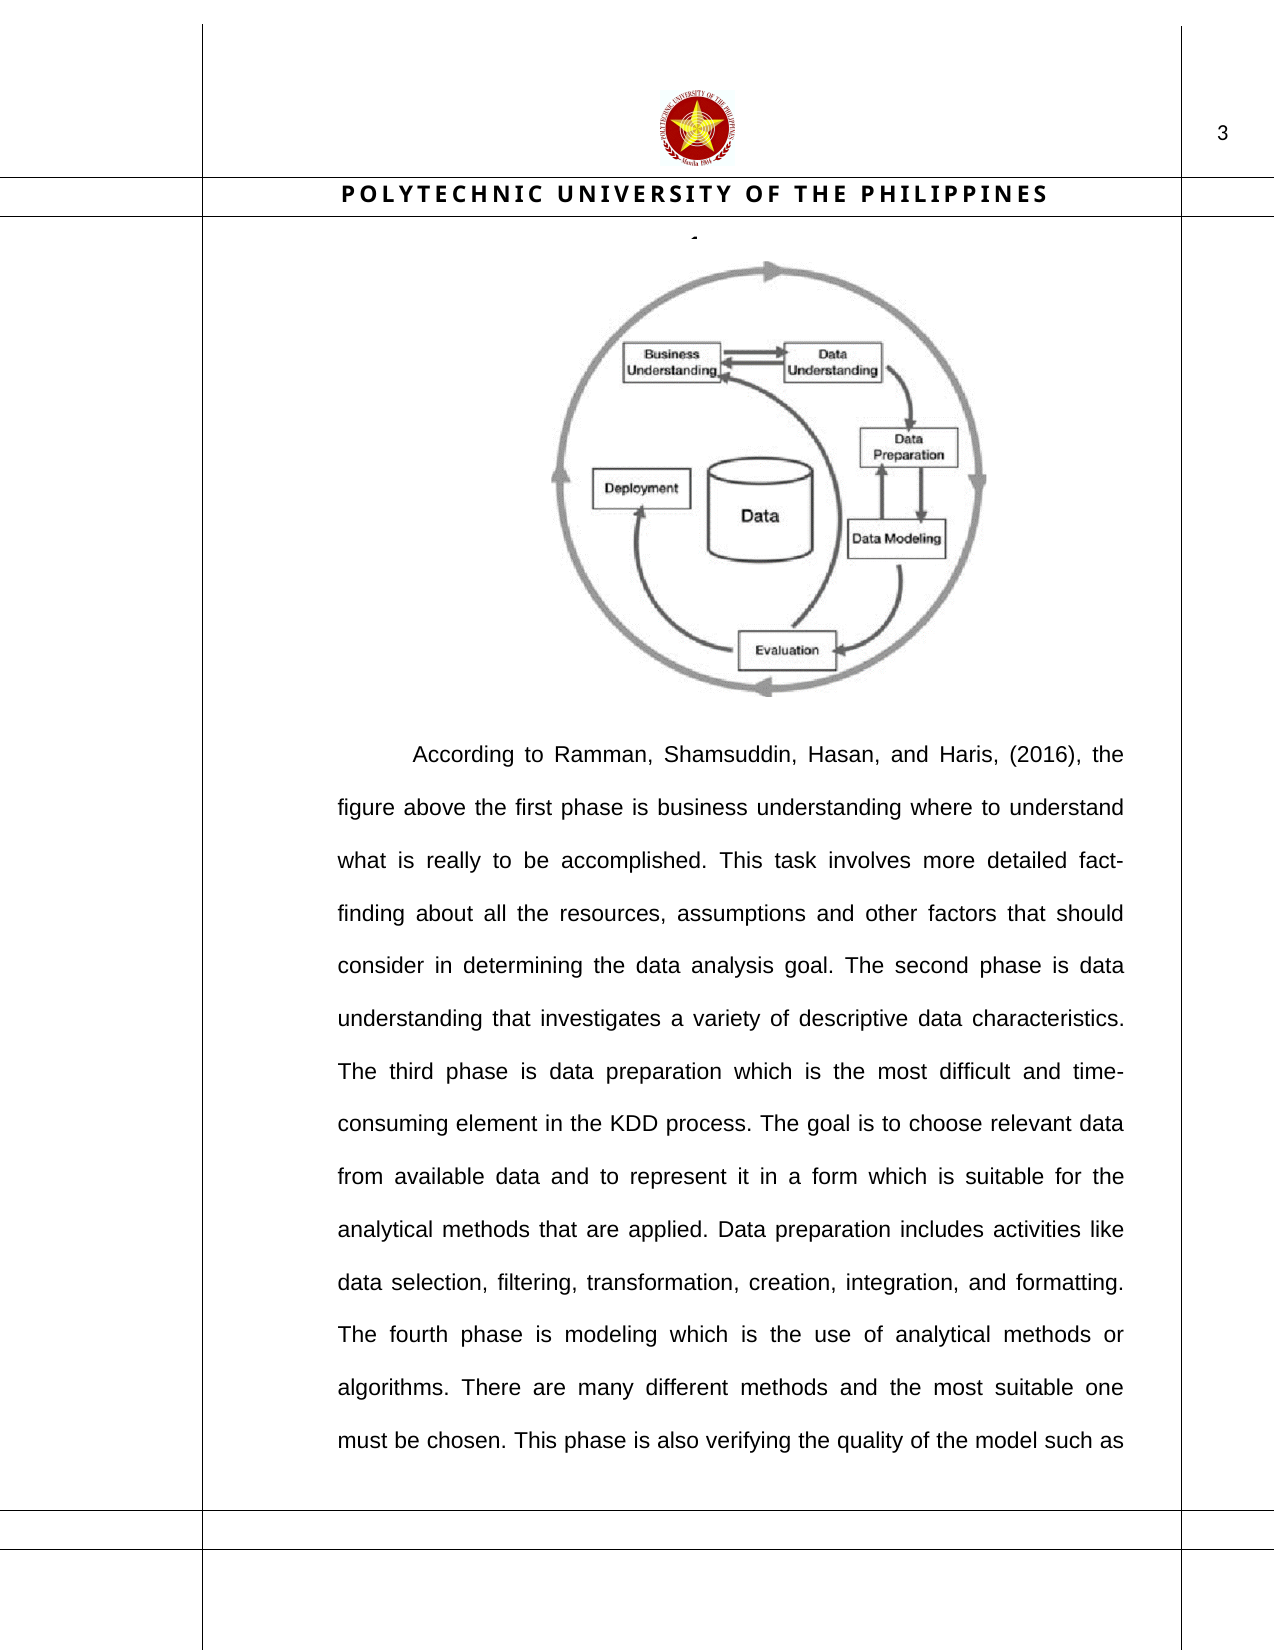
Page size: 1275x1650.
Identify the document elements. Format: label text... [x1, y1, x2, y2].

picture [551, 260, 987, 697]
picture [660, 90, 735, 166]
